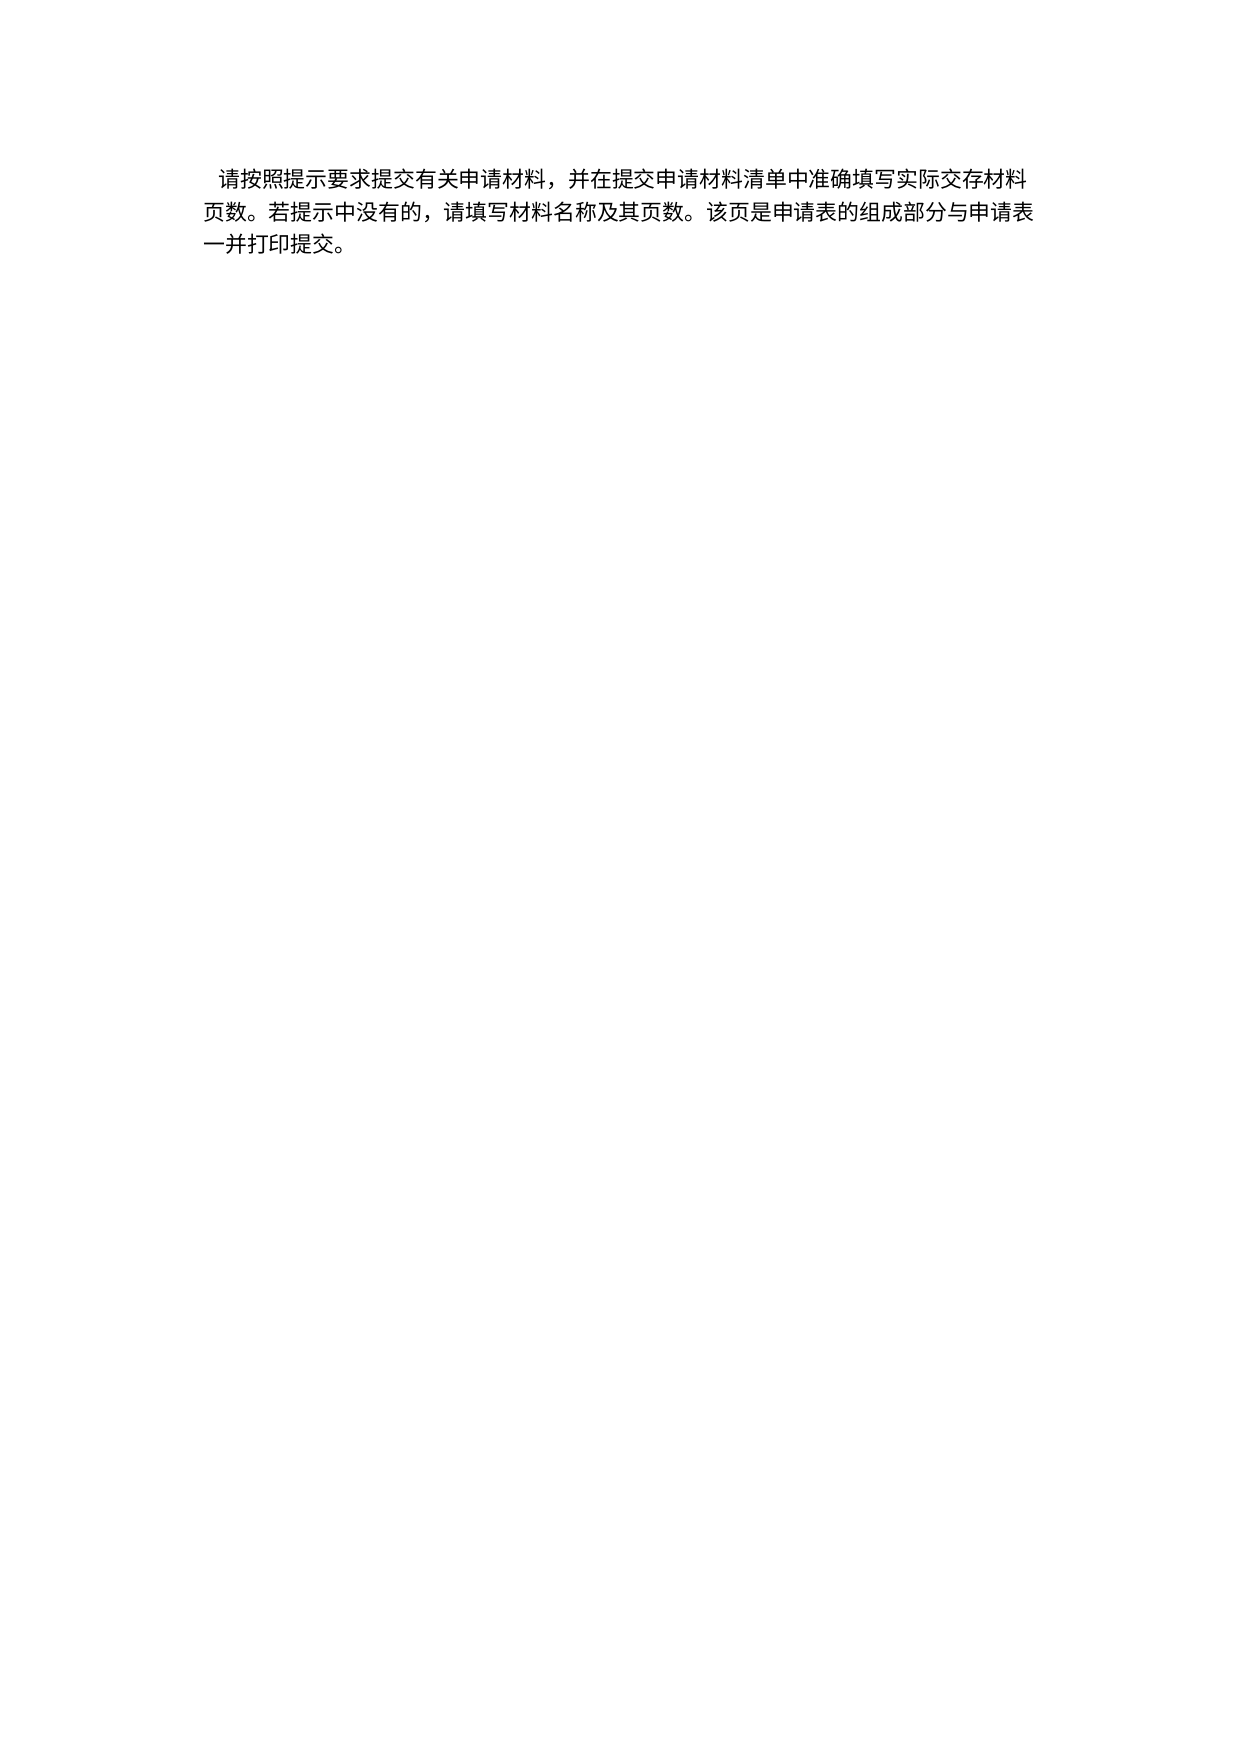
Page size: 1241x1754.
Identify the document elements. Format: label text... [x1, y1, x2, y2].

text 请按照提示要求提交有关申请材料，并在提交申请材料清单中准确填写实际交存材料页数。若提示中没有的，请填写材料名称及其页数。该页是申请表的组成部分与申请表一并打印提交。 [203, 162, 1037, 259]
